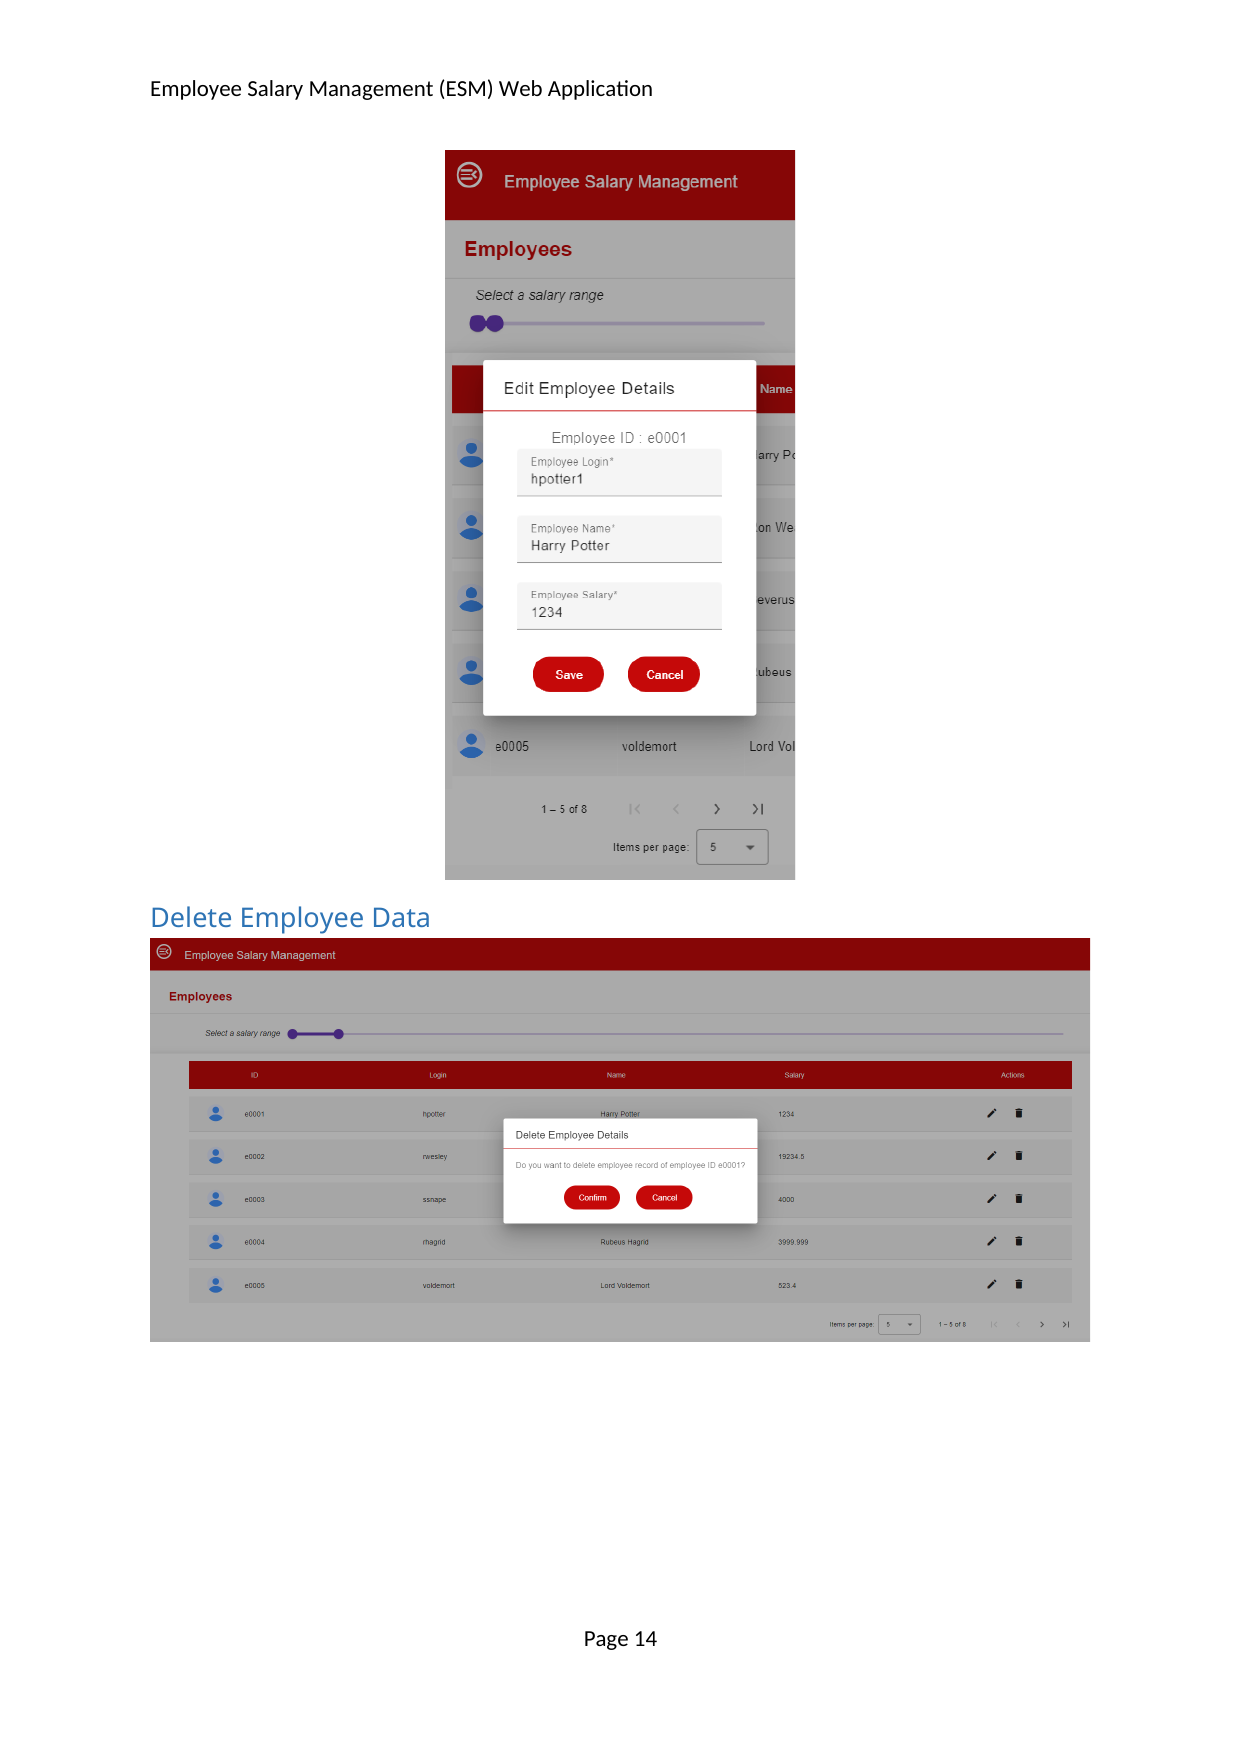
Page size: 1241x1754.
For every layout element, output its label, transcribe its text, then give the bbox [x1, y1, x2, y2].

picture [445, 150, 796, 880]
subtitle Delete Employee Data [150, 899, 1090, 936]
picture [150, 938, 1091, 1342]
